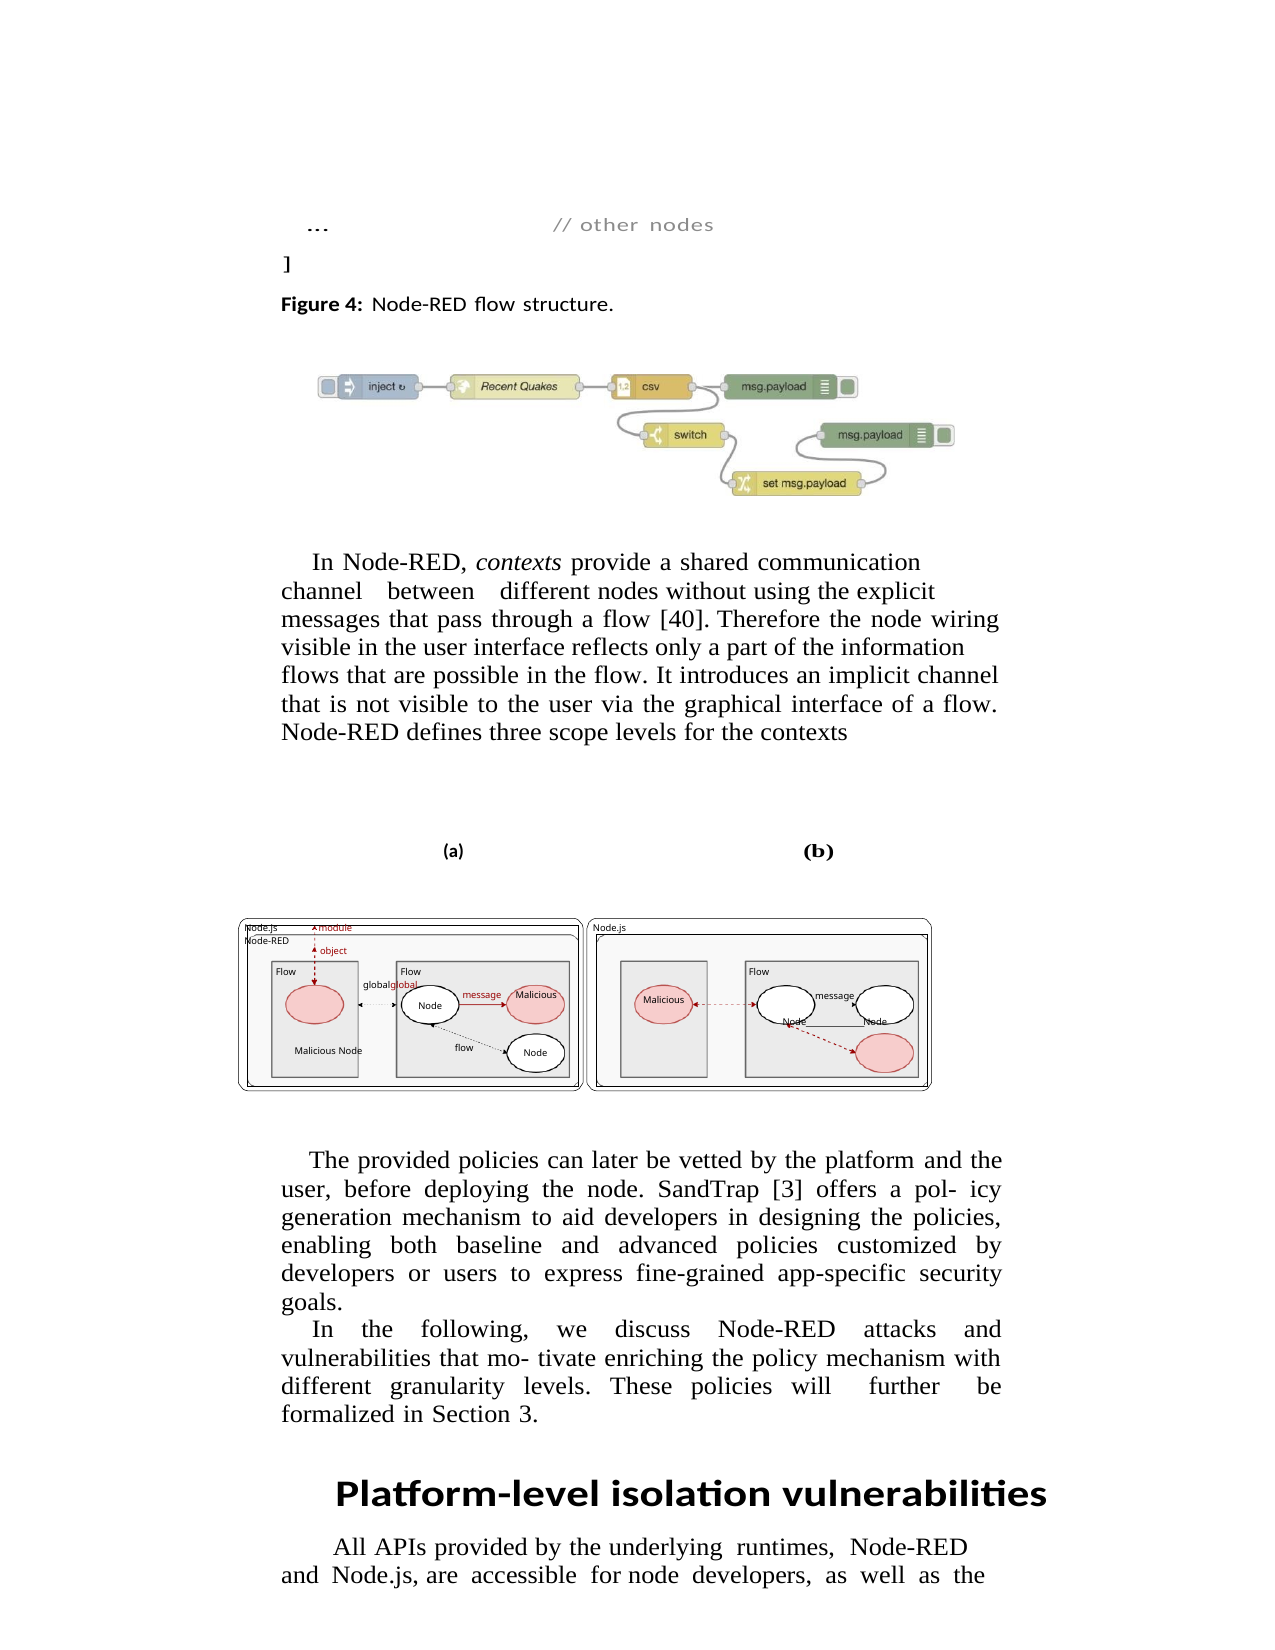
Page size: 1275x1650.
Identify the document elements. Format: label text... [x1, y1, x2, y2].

picture [248, 926, 578, 1086]
text ] [282, 252, 1142, 275]
text In Node-RED, contexts provide a shared communication channel between different nodes without using the explicit messages that pass through a flow [40]. Therefore the node wiring visible in the user interface reflects only a part of the information flows that are possible in the flow. It introduces an implicit channel that is not visible to the user via the graphical interface of a flow. [281, 548, 1002, 718]
text Figure 4: Node-RED flow structure. [281, 291, 1142, 317]
picture [317, 374, 955, 496]
picture [597, 935, 927, 1086]
text ... // other nodes [306, 213, 1142, 236]
list (b) [443, 839, 1142, 862]
text In the following, we discuss Node-RED attacks and vulnerabilities that mo- tivate enriching the policy mechanism with different granularity levels. These policies will further be formalized in Section 3. [281, 1315, 1002, 1428]
text All APIs provided by the underlying runtimes, Node-RED and Node.js, are accessible for node developers, as well as the [281, 1533, 1001, 1588]
text The provided policies can later be vetted by the platform and the user, before deploying the node. SandTrap [3] offers a pol- icy generation mechanism to aid developers in designing the policies, enabling both baseline and advanced policies customized by developers or users to express fine-grained app-specific security goals. [281, 1146, 1002, 1315]
text Node-RED defines three scope levels for the contexts [281, 718, 1142, 746]
subtitle Platform-level isolation vulnerabilities [335, 1470, 1142, 1516]
